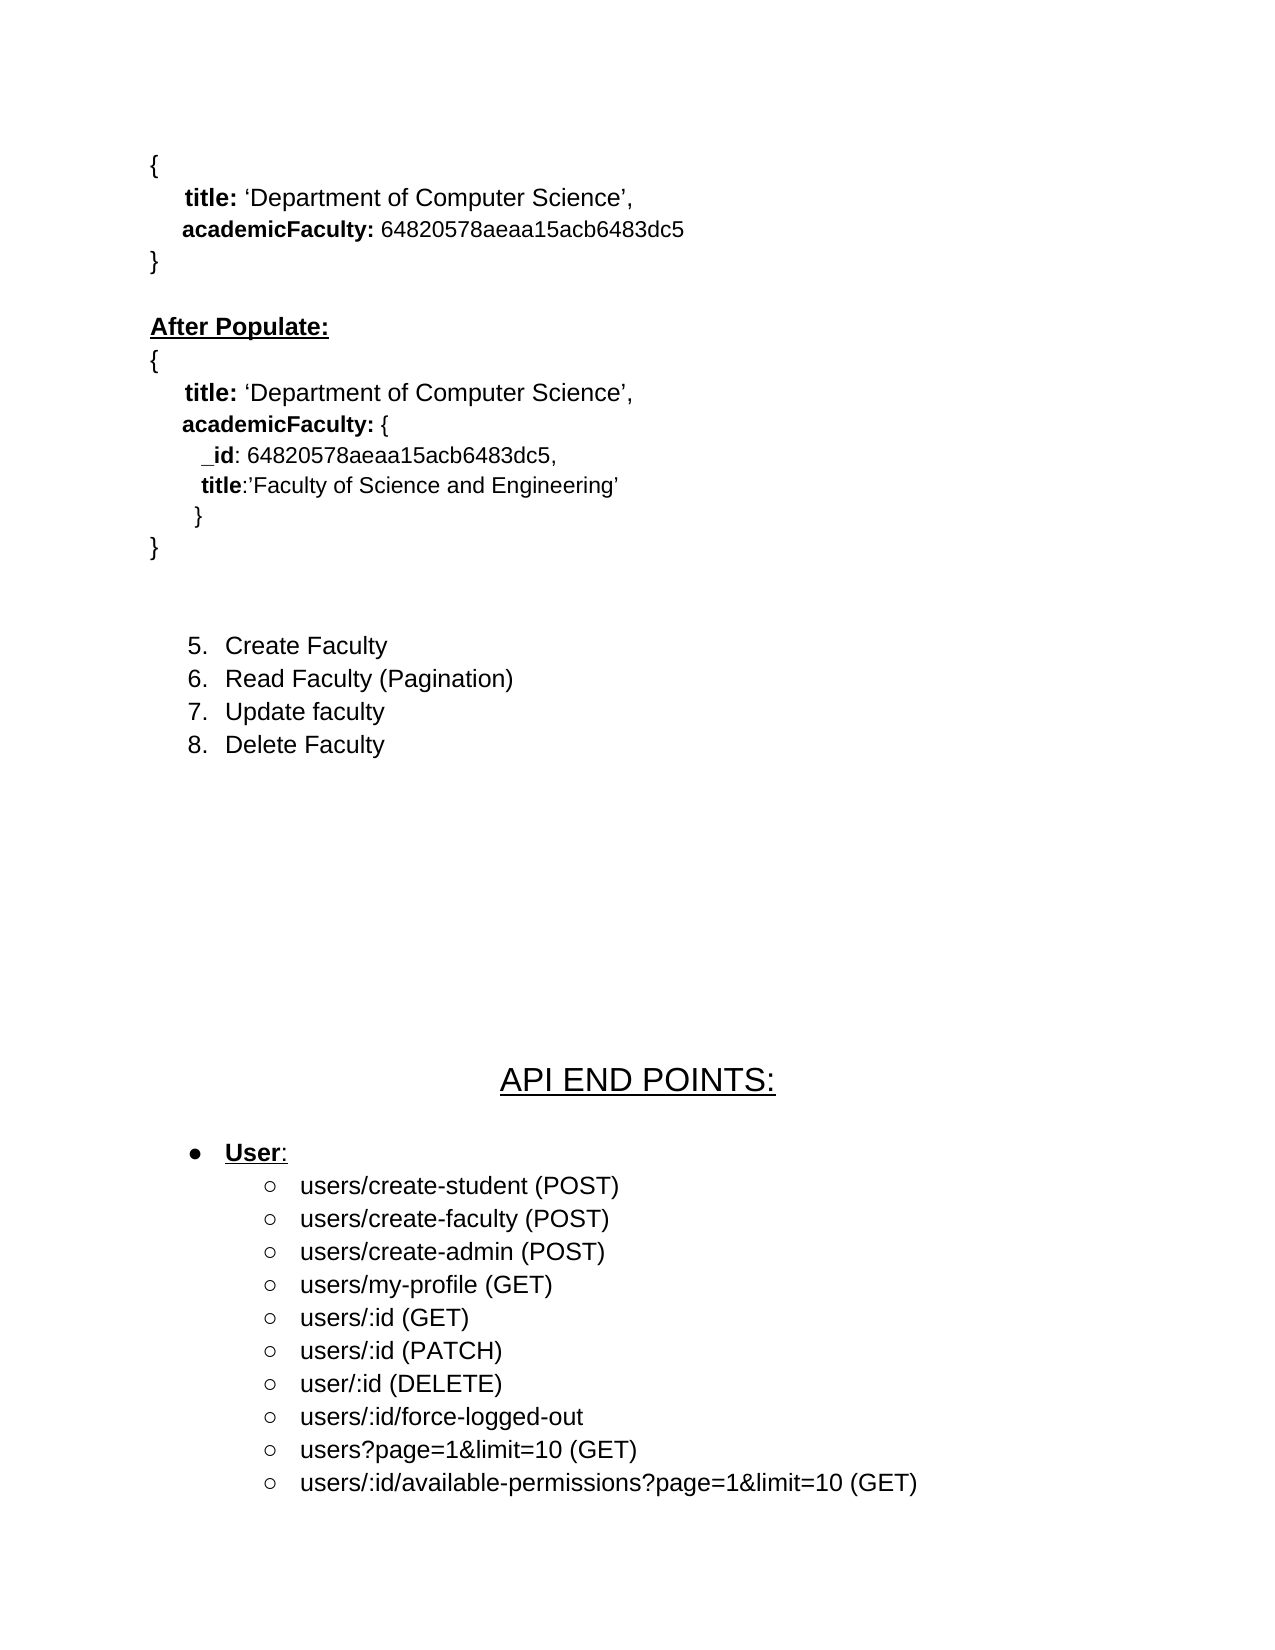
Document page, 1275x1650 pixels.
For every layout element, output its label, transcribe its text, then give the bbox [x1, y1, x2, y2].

text academicFaculty: 64820578aeaa15acb6483dc5 [150, 216, 1125, 242]
list users/:id/available-permissions?page=1&limit=10 (GET) [262, 1468, 1125, 1497]
text } [150, 246, 1125, 275]
text title:’Faculty of Science and Engineering’ [150, 472, 1125, 498]
list users/:id (PATCH) [262, 1336, 1125, 1364]
list Delete Faculty [187, 730, 1125, 759]
list users/:id (GET) [262, 1303, 1125, 1332]
text title: ‘Department of Computer Science’, [150, 378, 1125, 407]
list Read Faculty (Pagination) [187, 664, 1125, 693]
list user/:id (DELETE) [262, 1369, 1125, 1398]
text API END POINTS: [150, 1061, 1125, 1099]
list users/:id/force-logged-out [262, 1402, 1125, 1431]
list users/create-admin (POST) [262, 1237, 1125, 1266]
text After Populate: [150, 312, 1125, 341]
text { [150, 345, 1125, 374]
text { [150, 150, 1125, 179]
list users/my-profile (GET) [262, 1270, 1125, 1298]
list users?page=1&limit=10 (GET) [262, 1435, 1125, 1464]
list User: [187, 1138, 1125, 1166]
text _id: 64820578aeaa15acb6483dc5, [150, 442, 1125, 468]
text } [150, 532, 1125, 561]
text } [150, 502, 1125, 528]
list users/create-faculty (POST) [262, 1204, 1125, 1232]
list users/create-student (POST) [262, 1171, 1125, 1199]
list Create Faculty [187, 631, 1125, 660]
text title: ‘Department of Computer Science’, [150, 183, 1125, 212]
list Update faculty [187, 697, 1125, 726]
text academicFaculty: { [150, 411, 1125, 438]
